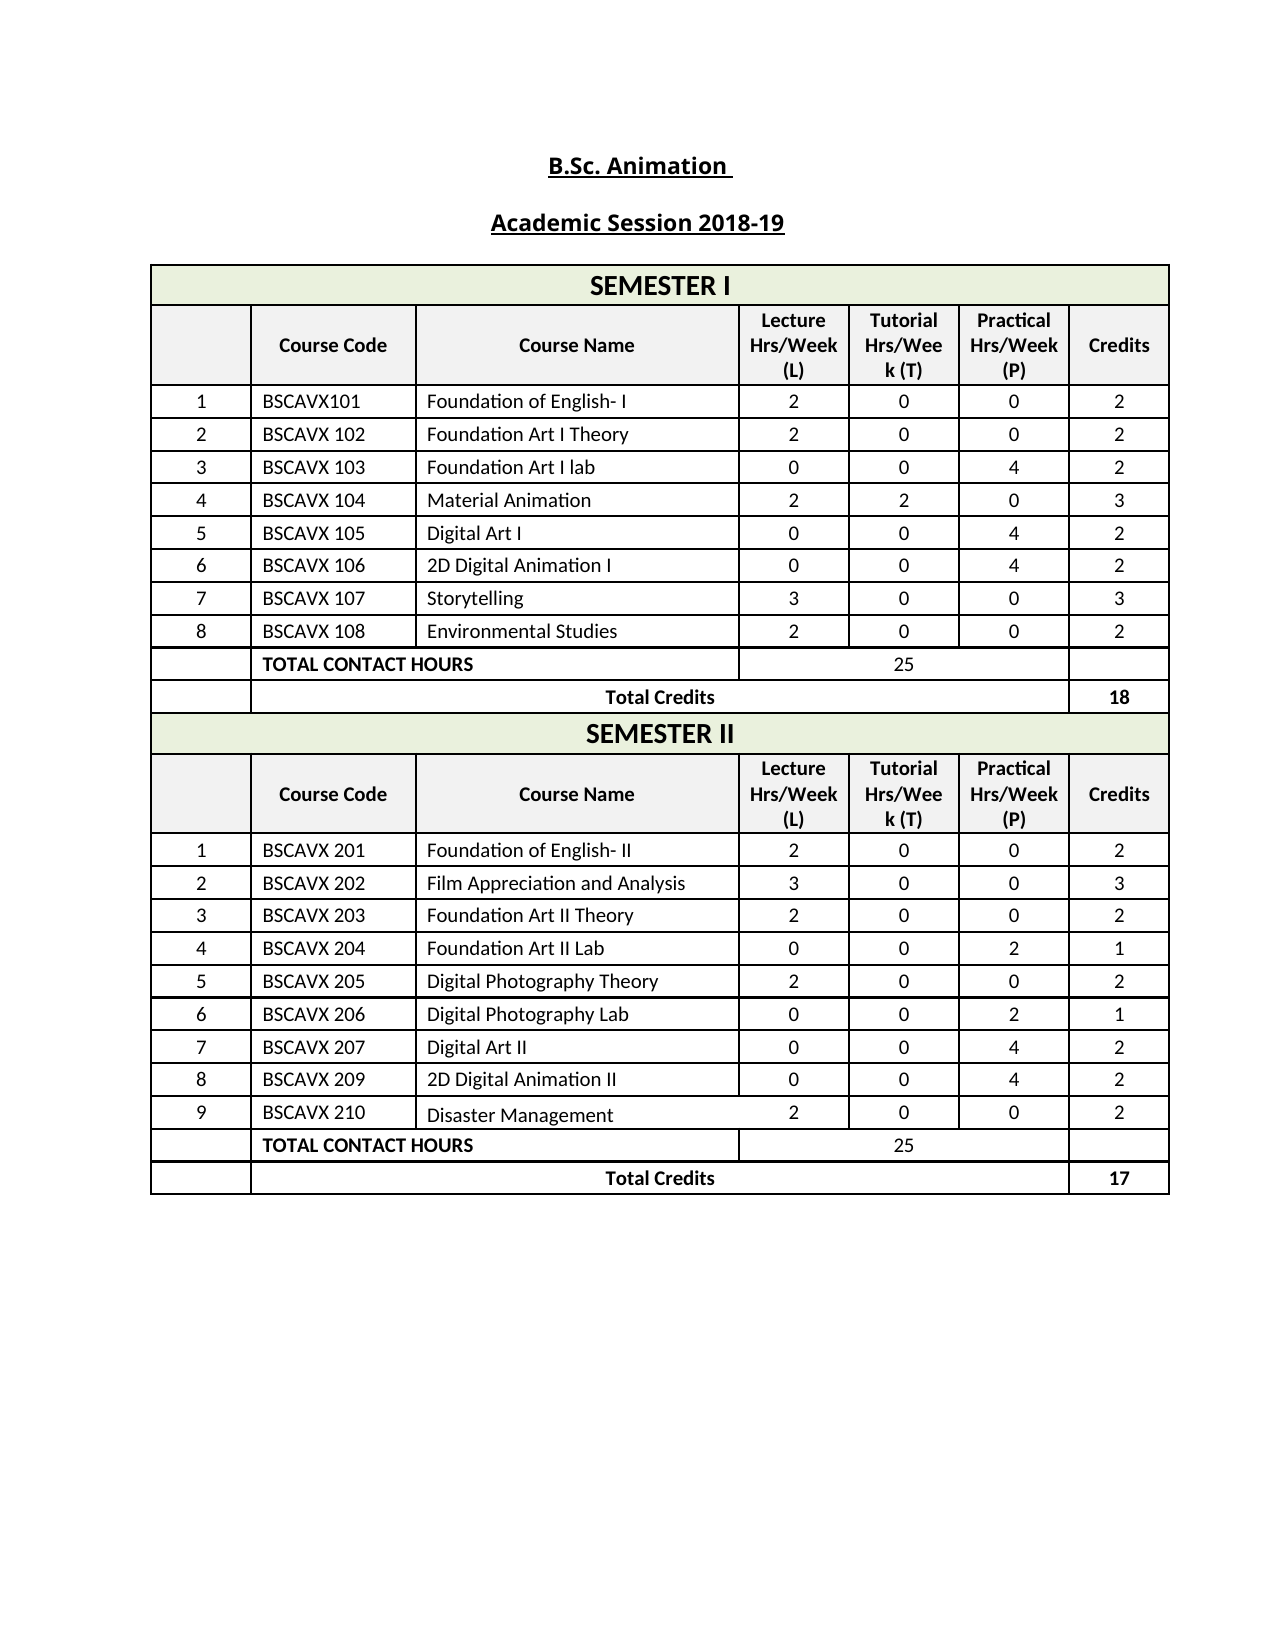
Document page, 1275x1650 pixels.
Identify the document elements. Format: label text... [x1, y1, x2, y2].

table_cell 0 [960, 966, 1068, 996]
table_cell Foundation Art I lab [417, 452, 738, 482]
table_cell BSCAVX 209 [252, 1064, 415, 1095]
table_cell 4 [960, 550, 1068, 581]
table_cell 0 [850, 834, 958, 865]
table_cell Course Code [252, 306, 415, 384]
table_cell BSCAVX 202 [252, 867, 415, 898]
table_cell 25 [740, 1130, 1068, 1160]
table_cell 8 [152, 616, 250, 646]
table_cell Lecture Hrs/Week (L) [740, 755, 848, 832]
table_cell 1 [1070, 999, 1168, 1029]
table_cell 3 [740, 867, 848, 898]
table_cell 0 [740, 452, 848, 482]
table_cell BSCAVX 107 [252, 583, 415, 613]
table_cell Tutorial Hrs/Week (T) [850, 306, 958, 384]
table_cell Foundation Art II Theory [417, 900, 738, 931]
table_cell 2 [740, 484, 848, 515]
table_cell 0 [960, 583, 1068, 613]
table_cell 4 [960, 517, 1068, 548]
table_cell 2 [1070, 1031, 1168, 1062]
table_cell 25 [740, 649, 1068, 679]
table_cell 0 [850, 999, 958, 1029]
table_cell 2 [1070, 966, 1168, 996]
table_cell BSCAVX 104 [252, 484, 415, 515]
table_cell 0 [960, 867, 1068, 898]
table_cell 0 [850, 933, 958, 963]
table_cell 2 [740, 966, 848, 996]
table_cell 0 [850, 1097, 958, 1128]
table_cell 0 [850, 419, 958, 449]
table_cell Digital Art II [417, 1031, 738, 1062]
table_cell 8 [152, 1064, 250, 1095]
table_cell 3 [1070, 484, 1168, 515]
table_cell [1070, 649, 1168, 679]
table_cell 3 [1070, 583, 1168, 613]
table_cell 18 [1070, 681, 1168, 712]
table_cell 0 [960, 1097, 1068, 1128]
table_cell Environmental Studies [417, 616, 738, 646]
table_cell 0 [960, 386, 1068, 417]
table_cell 2 [960, 933, 1068, 963]
table_cell BSCAVX101 [252, 386, 415, 417]
table_cell 0 [740, 1064, 848, 1095]
table_cell 1 [152, 834, 250, 865]
table_cell 0 [740, 1031, 848, 1062]
table_cell BSCAVX 106 [252, 550, 415, 581]
table_cell 0 [740, 517, 848, 548]
table_cell 2 [1070, 1064, 1168, 1095]
table_cell 4 [960, 1031, 1068, 1062]
table_cell 2 [740, 900, 848, 931]
table_cell BSCAVX 103 [252, 452, 415, 482]
table_cell 2 [850, 484, 958, 515]
table_cell Foundation of English- II [417, 834, 738, 865]
table_cell 5 [152, 966, 250, 996]
table_cell Material Animation [417, 484, 738, 515]
table_cell TOTAL CONTACT HOURS [252, 649, 738, 679]
table_cell Disaster Management [417, 1097, 738, 1128]
table_cell 3 [740, 583, 848, 613]
table_cell Tutorial Hrs/Week (T) [850, 755, 958, 832]
table_cell 6 [152, 550, 250, 581]
table_cell 0 [960, 419, 1068, 449]
table_cell Film Appreciation and Analysis [417, 867, 738, 898]
table_cell 2 [1070, 386, 1168, 417]
table_cell 2 [1070, 419, 1168, 449]
table_cell [152, 755, 250, 832]
table_cell 0 [850, 867, 958, 898]
table_cell 2 [740, 419, 848, 449]
table_cell 0 [960, 834, 1068, 865]
table_cell 5 [152, 517, 250, 548]
table_cell 0 [740, 550, 848, 581]
table_cell 2 [739, 1097, 848, 1128]
table_cell BSCAVX 207 [252, 1031, 415, 1062]
table_cell 2 [960, 999, 1068, 1029]
table_cell 17 [1070, 1163, 1168, 1193]
table_cell 2 [1070, 1097, 1168, 1128]
table_cell 2 [740, 616, 848, 646]
table_cell Digital Art I [417, 517, 738, 548]
table_cell SEMESTER II [152, 714, 1168, 753]
table_cell 2 [1070, 834, 1168, 865]
table_cell [152, 649, 250, 679]
table_cell 6 [152, 999, 250, 1029]
table_cell Course Name [417, 306, 738, 384]
table_cell BSCAVX 205 [252, 966, 415, 996]
table_cell 2 [1070, 517, 1168, 548]
table_cell BSCAVX 108 [252, 616, 415, 646]
table_cell BSCAVX 201 [252, 834, 415, 865]
table_cell BSCAVX 105 [252, 517, 415, 548]
table_cell Total Credits [252, 681, 1068, 712]
table_cell 2 [740, 834, 848, 865]
table_cell 4 [960, 1064, 1068, 1095]
table_cell [152, 306, 250, 384]
table_cell 0 [960, 484, 1068, 515]
table_cell BSCAVX 206 [252, 999, 415, 1029]
table_cell 0 [850, 550, 958, 581]
table_cell Digital Photography Theory [417, 966, 738, 996]
table_cell 9 [152, 1097, 250, 1128]
table_cell [152, 1163, 250, 1193]
table_cell 2 [1070, 616, 1168, 646]
text Academic Session 2018-19 [150, 207, 1125, 238]
table_cell 7 [152, 583, 250, 613]
table_cell Foundation Art II Lab [417, 933, 738, 963]
table_cell [1070, 1130, 1168, 1160]
table_cell 4 [960, 452, 1068, 482]
table_cell 7 [152, 1031, 250, 1062]
table_cell 0 [850, 452, 958, 482]
table_cell 0 [740, 999, 848, 1029]
table_header SEMESTER I [152, 266, 1168, 304]
table_cell 0 [850, 616, 958, 646]
table_cell TOTAL CONTACT HOURS [252, 1130, 738, 1160]
table_cell 4 [152, 933, 250, 963]
table_cell BSCAVX 210 [252, 1097, 415, 1128]
table_cell 0 [850, 583, 958, 613]
table_cell Practical Hrs/Week (P) [960, 755, 1068, 832]
table_cell 1 [152, 386, 250, 417]
table_cell Total Credits [252, 1163, 1068, 1193]
table_cell 0 [850, 1031, 958, 1062]
table_cell 2 [1070, 900, 1168, 931]
table_cell 3 [1070, 867, 1168, 898]
table_cell 4 [152, 484, 250, 515]
table_cell 0 [850, 386, 958, 417]
table_cell 3 [152, 452, 250, 482]
table_cell 0 [960, 900, 1068, 931]
table_cell Course Code [252, 755, 415, 832]
table_cell [152, 1130, 250, 1160]
table_cell 0 [850, 1064, 958, 1095]
table_cell 0 [740, 933, 848, 963]
table_cell 0 [850, 517, 958, 548]
table_cell 0 [850, 966, 958, 996]
table_cell 2D Digital Animation I [417, 550, 738, 581]
table_cell 2 [740, 386, 848, 417]
table_cell 1 [1070, 933, 1168, 963]
table_cell Lecture Hrs/Week (L) [740, 306, 848, 384]
table_cell 3 [152, 900, 250, 931]
table_cell 2 [152, 419, 250, 449]
table_cell 2D Digital Animation II [417, 1064, 738, 1095]
table_cell Foundation of English- I [417, 386, 738, 417]
table_cell Digital Photography Lab [417, 999, 738, 1029]
table_cell Credits [1070, 306, 1168, 384]
table_cell Foundation Art I Theory [417, 419, 738, 449]
table_cell BSCAVX 203 [252, 900, 415, 931]
table_cell 0 [960, 616, 1068, 646]
table_cell 0 [850, 900, 958, 931]
table_cell Practical Hrs/Week (P) [960, 306, 1068, 384]
table_cell 2 [152, 867, 250, 898]
table_cell 2 [1070, 452, 1168, 482]
table_cell Storytelling [417, 583, 738, 613]
text B.Sc. Animation [150, 150, 1125, 181]
table_cell BSCAVX 102 [252, 419, 415, 449]
table_cell Course Name [417, 755, 738, 832]
table_cell [152, 681, 250, 712]
table_cell BSCAVX 204 [252, 933, 415, 963]
table_cell 2 [1070, 550, 1168, 581]
table_cell Credits [1070, 755, 1168, 832]
